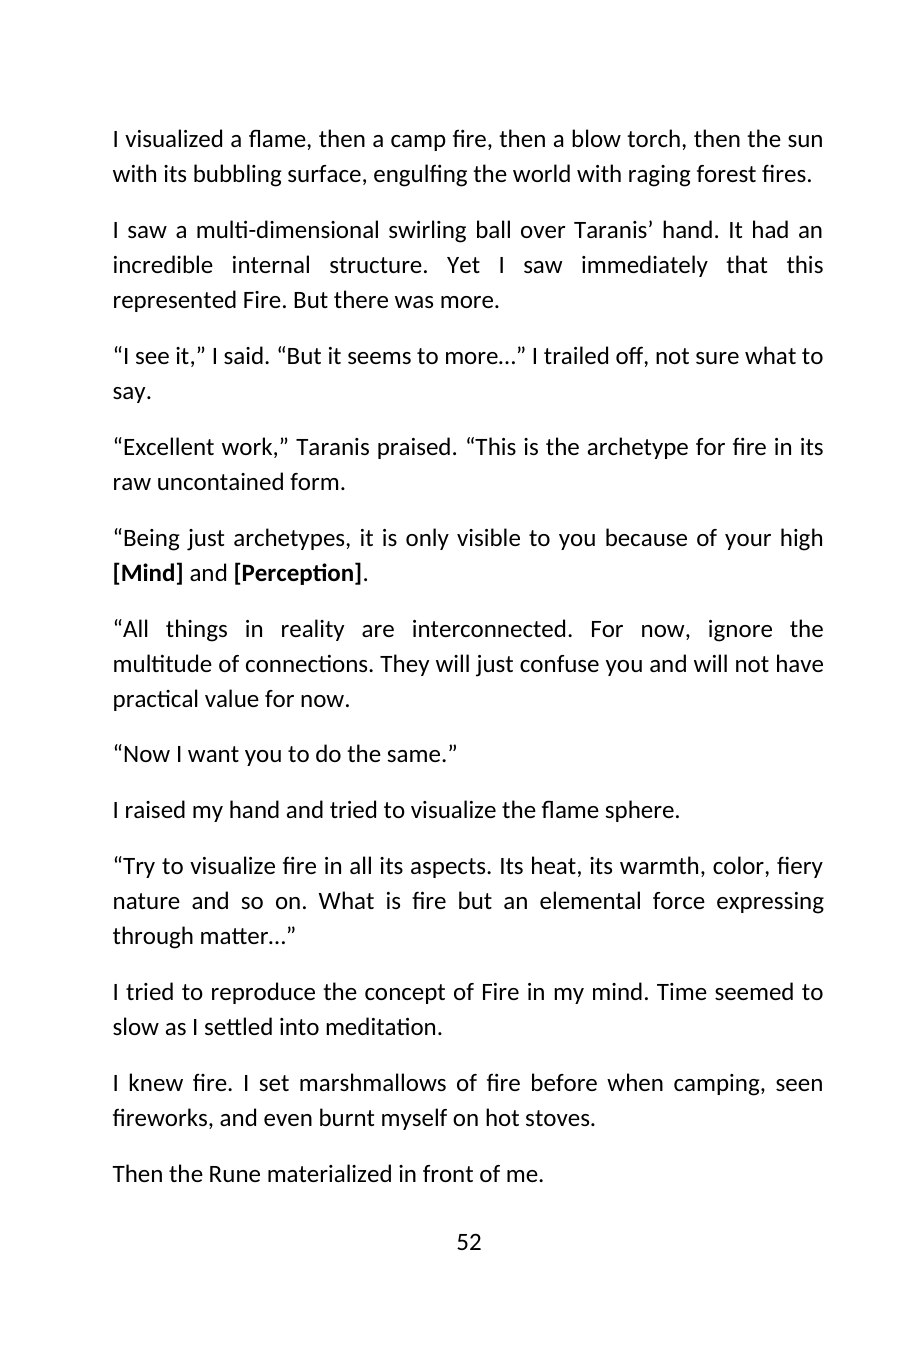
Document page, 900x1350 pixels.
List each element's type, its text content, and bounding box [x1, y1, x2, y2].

text “Being just archetypes, it is only visible to you because of your high [Mind] and [Perception]. [112, 522, 825, 587]
text “All things in reality are interconnected. For now, ignore the multitude of connections. They will just confuse you and will not have practical value for now. [112, 613, 825, 713]
text I knew fire. I set marshmallows of fire before when camping, seen fireworks, and even burnt myself on hot stoves. [112, 1067, 825, 1132]
text “Try to visualize fire in all its aspects. Its heat, its warmth, color, fiery nature and so on. What is fire but an elemental force expressing through matter…” [112, 850, 825, 951]
text “Now I want you to do the same.” [112, 739, 825, 769]
text I raised my hand and tried to visualize the flame sphere. [112, 794, 825, 825]
text I saw a multi-dimensional swirling ball over Taranis’ hand. It had an incredible internal structure. Yet I saw immediately that this represented Fire. But there was more. [112, 214, 825, 315]
text “I see it,” I said. “But it seems to more…” I trailed off, not sure what to say. [112, 340, 825, 406]
text I tried to reproduce the concept of Fire in my mind. Time seemed to slow as I settled into meditation. [112, 976, 825, 1042]
text I visualized a flame, then a camp fire, then a blow torch, then the sun with its bubbling surface, engulfing the world with raging forest fires. [112, 124, 825, 189]
text Then the Rune materialized in front of me. [112, 1158, 825, 1188]
text “Excellent work,” Taranis praised. “This is the archetype for fire in its raw uncontained form. [112, 431, 825, 497]
